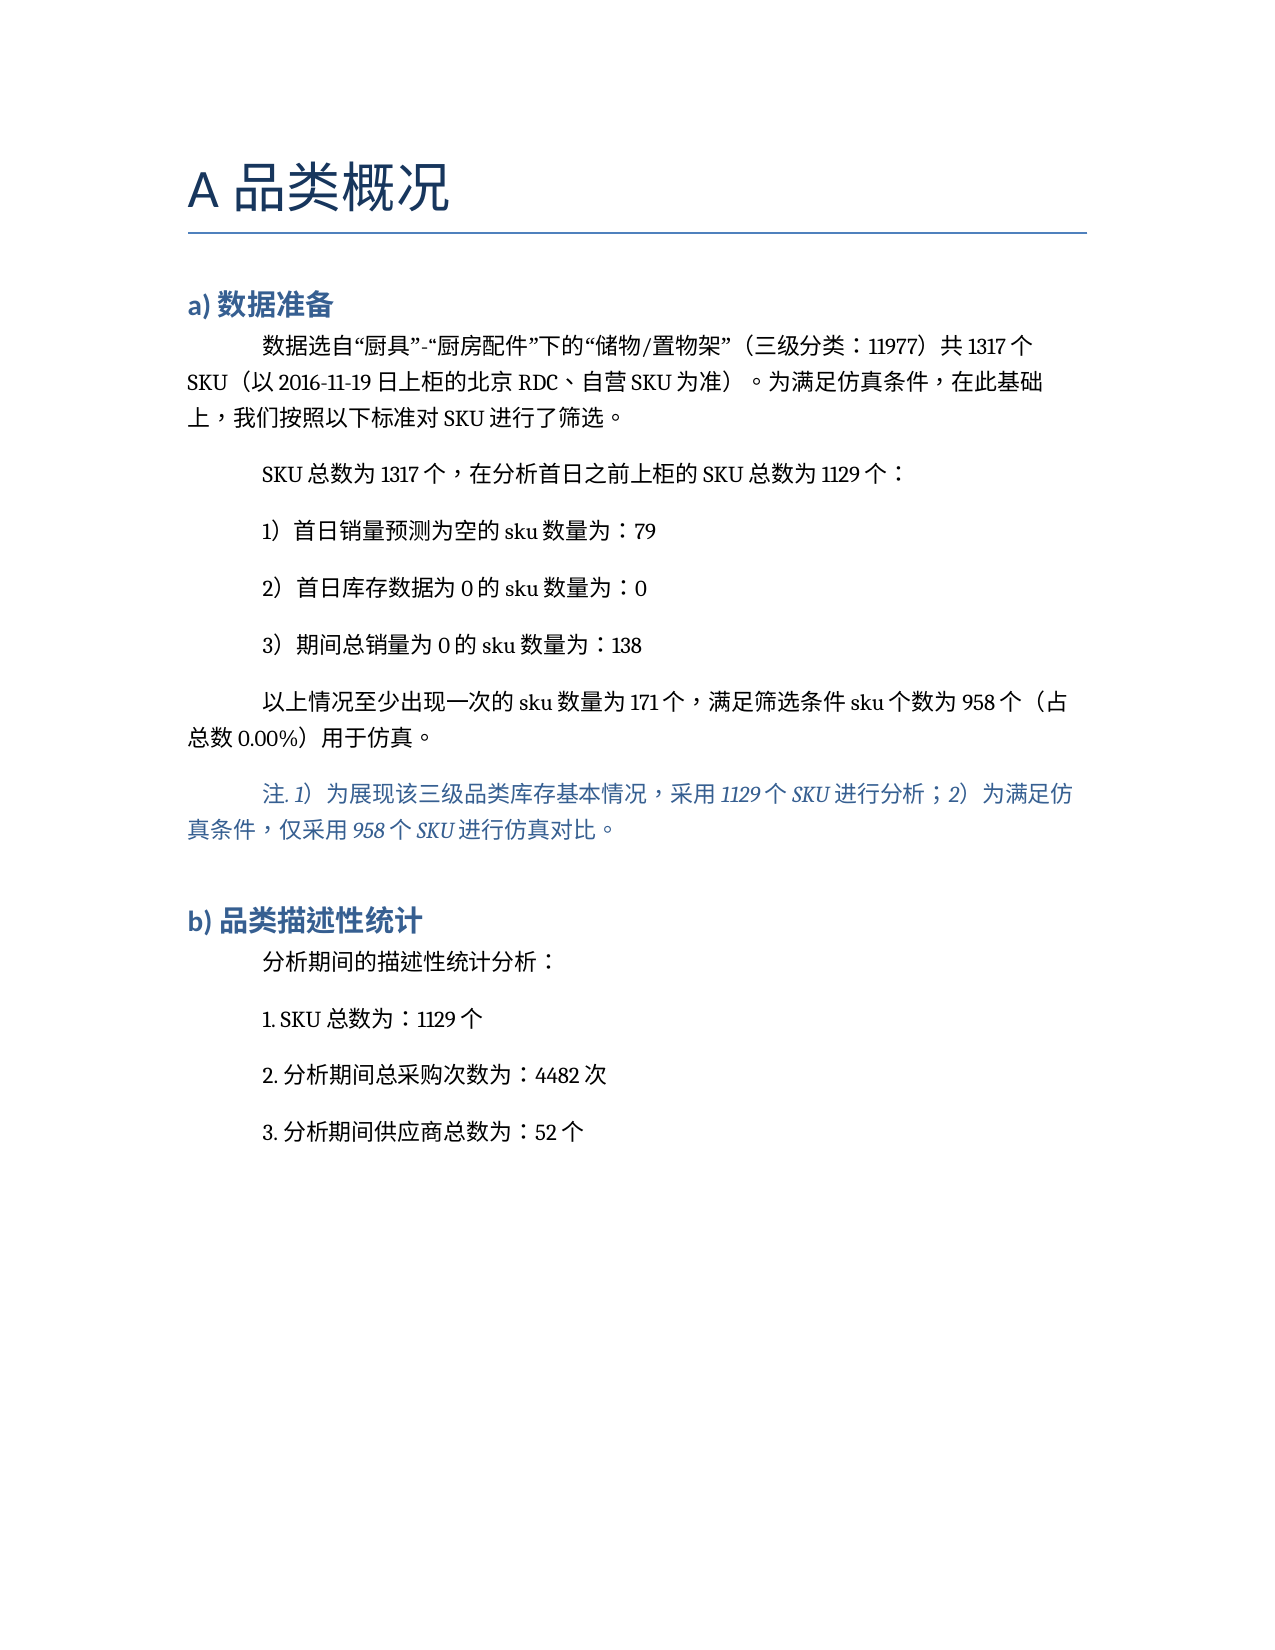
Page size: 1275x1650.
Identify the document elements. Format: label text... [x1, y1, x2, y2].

text 1）首日销量预测为空的sku数量为：79 [187, 515, 1087, 546]
subtitle a) 数据准备 [187, 284, 1087, 324]
text SKU总数为1317个，在分析首日之前上柜的SKU总数为1129个： [187, 458, 1087, 490]
subtitle b) 品类描述性统计 [187, 900, 1087, 940]
text 2）首日库存数据为0的sku数量为：0 [187, 572, 1087, 603]
text 数据选自“厨具”-“厨房配件”下的“储物/置物架”（三级分类：11977）共1317个SKU（以2016-11-19日上柜的北京RDC、自营SKU为准）。为满足仿真条件，在此基础上，我们按照以下标准对SKU进行了筛选。 [187, 330, 1087, 433]
text 以上情况至少出现一次的sku数量为171个，满足筛选条件sku个数为958个（占总数0.00%）用于仿真。 [187, 686, 1087, 753]
title A 品类概况 [187, 150, 1087, 234]
text 分析期间的描述性统计分析： [187, 946, 1087, 977]
text 1. SKU总数为：1129个 [187, 1002, 1087, 1034]
text 2. 分析期间总采购次数为：4482次 [187, 1059, 1087, 1091]
text 注. 1）为展现该三级品类库存基本情况，采用1129个SKU进行分析；2）为满足仿真条件，仅采用958个SKU进行仿真对比。 [187, 778, 1087, 845]
text 3. 分析期间供应商总数为：52个 [187, 1116, 1087, 1147]
text 3）期间总销量为0的sku数量为：138 [187, 629, 1087, 660]
